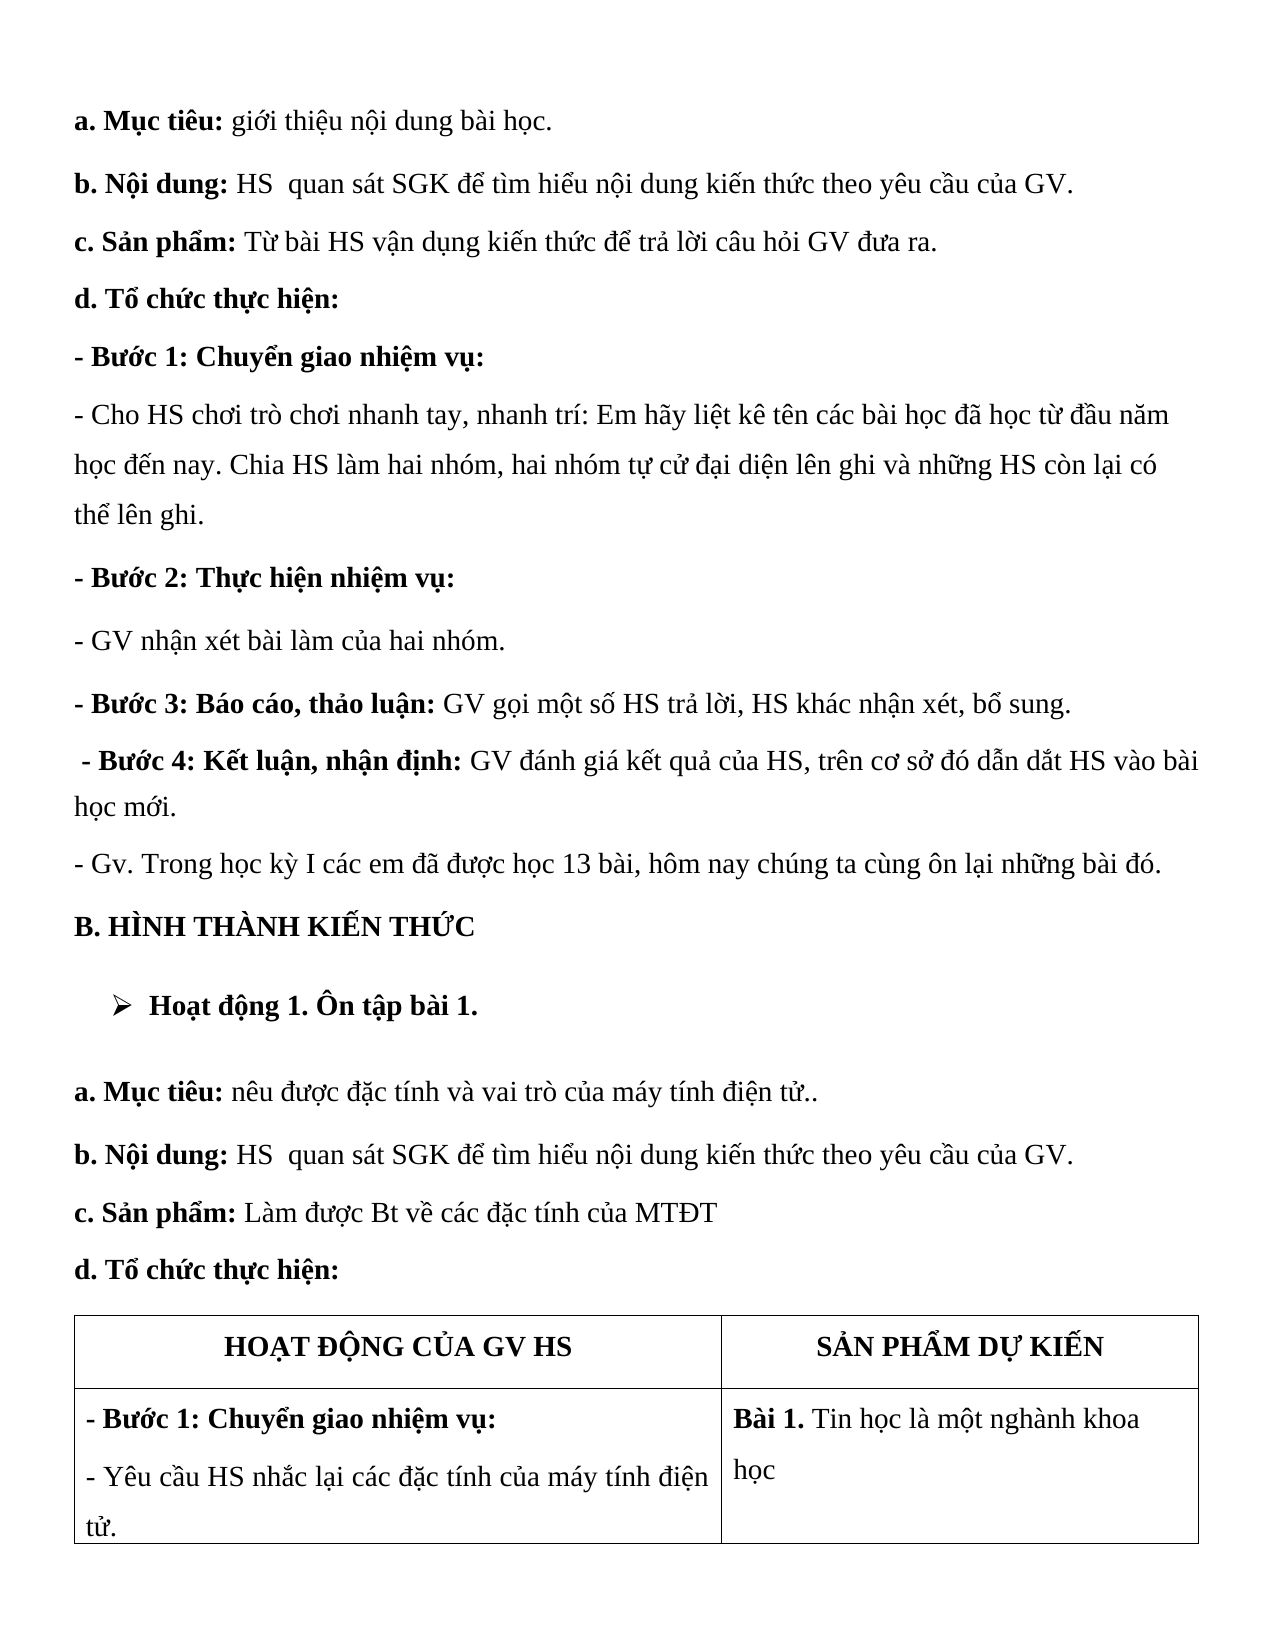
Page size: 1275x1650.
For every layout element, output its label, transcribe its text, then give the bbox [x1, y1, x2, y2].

text - GV nhận xét bài làm của hai nhóm. [74, 623, 1200, 657]
text - Bước 1: Chuyển giao nhiệm vụ: [74, 339, 1200, 373]
text c. Sản phẩm: Làm được Bt về các đặc tính của MTĐT [74, 1195, 1200, 1228]
text b. Nội dung: HS quan sát SGK để tìm hiểu nội dung kiến thức theo yêu cầu của GV. [74, 166, 1200, 199]
text - Bước 3: Báo cáo, thảo luận: GV gọi một số HS trả lời, HS khác nhận xét, bổ sung. [74, 686, 1200, 719]
list Hoạt động 1. Ôn tập bài 1. [111, 972, 1200, 1032]
text - Cho HS chơi trò chơi nhanh tay, nhanh trí: Em hãy liệt kê tên các bài học đã học từ đầu năm học đến nay. Chia HS làm hai nhóm, hai nhóm tự cử đại diện lên ghi và những HS còn lại có thể lên ghi. [74, 397, 1200, 531]
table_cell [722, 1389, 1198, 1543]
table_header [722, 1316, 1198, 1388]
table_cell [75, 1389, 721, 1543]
text - Gv. Trong học kỳ I các em đã được học 13 bài, hôm nay chúng ta cùng ôn lại những bài đó. [74, 846, 1200, 880]
text a. Mục tiêu: nêu được đặc tính và vai trò của máy tính điện tử.. [74, 1074, 1200, 1108]
text B. HÌNH THÀNH KIẾN THỨC [74, 909, 1200, 943]
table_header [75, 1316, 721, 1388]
text - Bước 4: Kết luận, nhận định: GV đánh giá kết quả của HS, trên cơ sở đó dẫn dắt HS vào bài học mới. [74, 743, 1200, 822]
text b. Nội dung: HS quan sát SGK để tìm hiểu nội dung kiến thức theo yêu cầu của GV. [74, 1137, 1200, 1171]
text d. Tổ chức thực hiện: [74, 281, 1200, 315]
text c. Sản phẩm: Từ bài HS vận dụng kiến thức để trả lời câu hỏi GV đưa ra. [74, 224, 1200, 257]
text d. Tổ chức thực hiện: [74, 1252, 1200, 1286]
text - Bước 2: Thực hiện nhiệm vụ: [74, 560, 1200, 594]
text a. Mục tiêu: giới thiệu nội dung bài học. [74, 103, 1200, 137]
